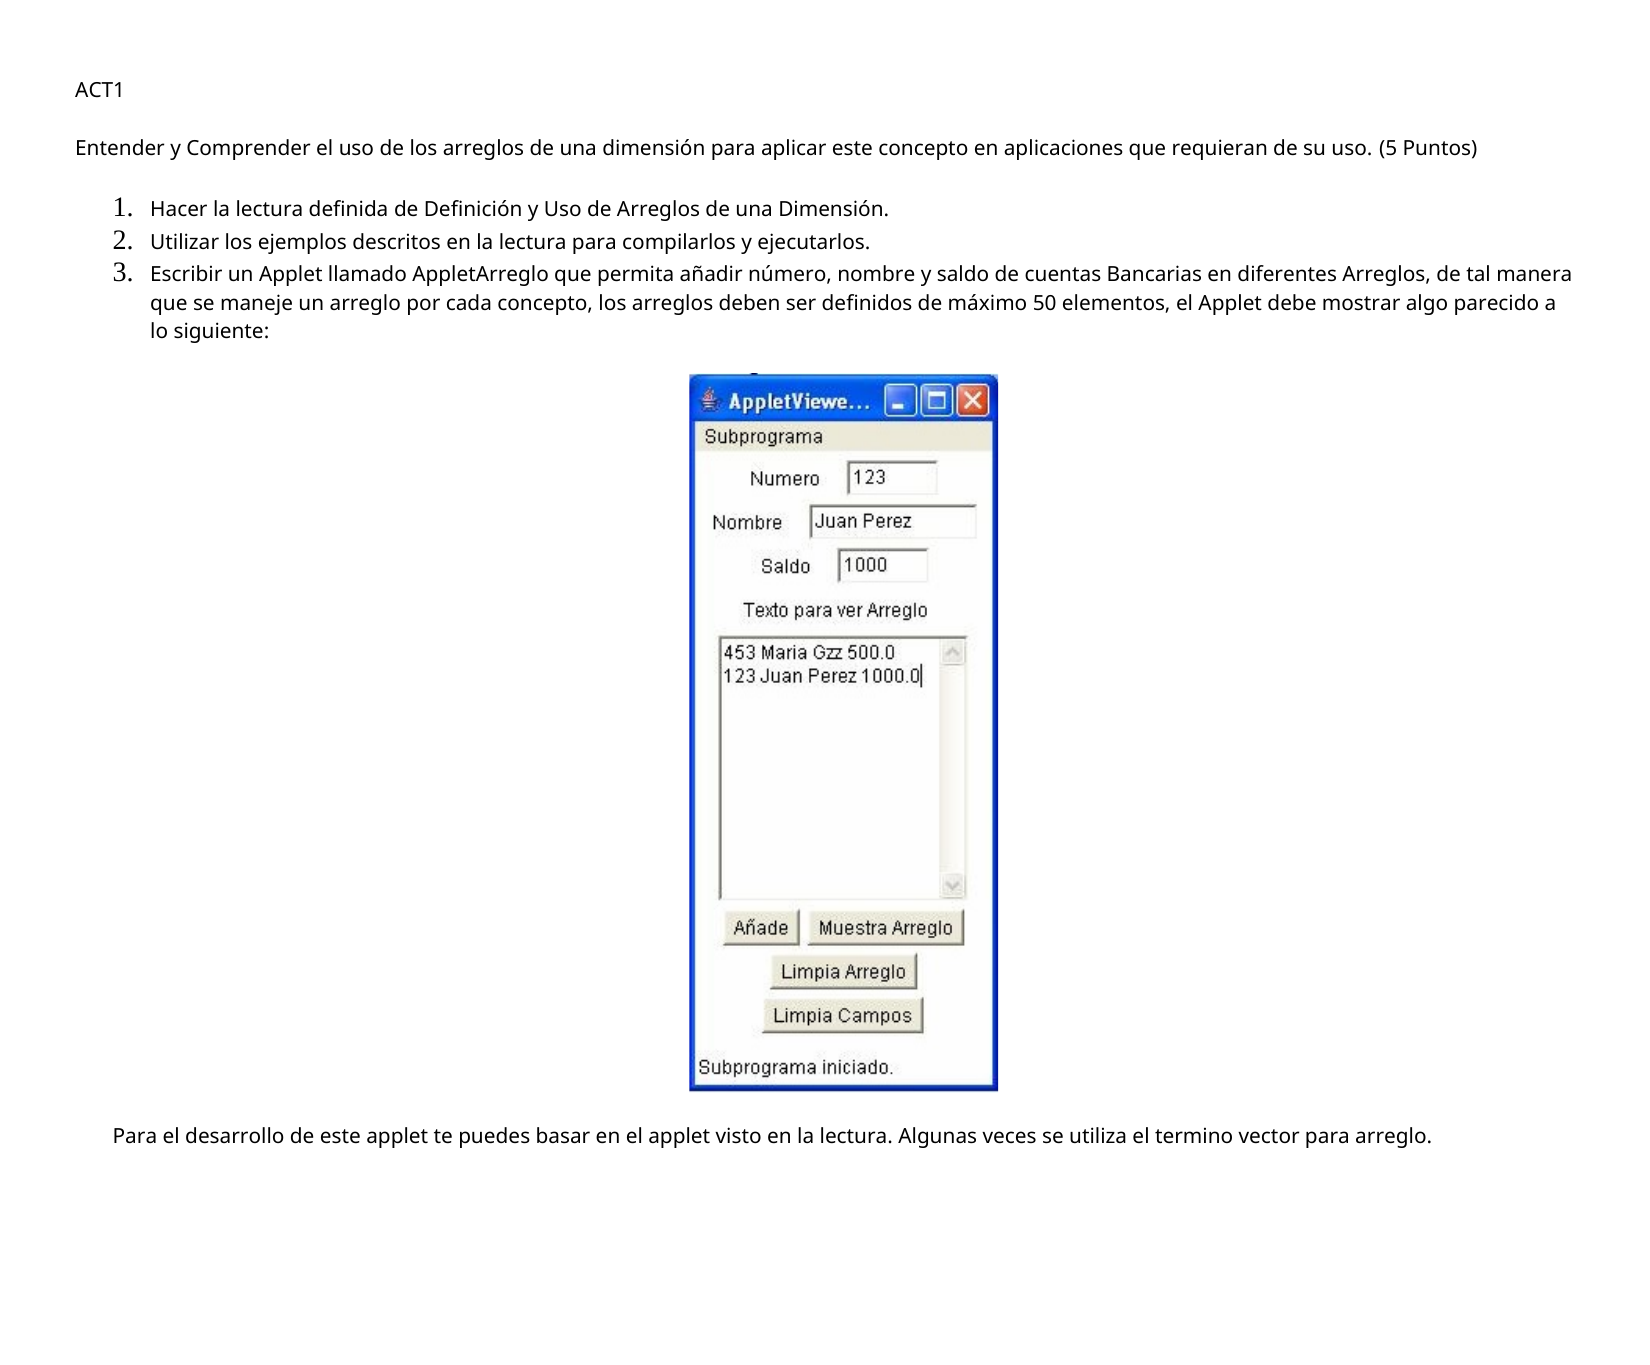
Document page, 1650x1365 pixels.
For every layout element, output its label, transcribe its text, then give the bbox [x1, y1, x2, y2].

text Entender y Comprender el uso de los arreglos de una dimensión para aplicar este concepto en aplicaciones que requieran de su uso. (5 Puntos) [75, 133, 1575, 161]
text Para el desarrollo de este applet te puedes basar en el applet visto en la lectura. Algunas veces se utiliza el termino vector para arreglo. [112, 1122, 1575, 1150]
list Hacer la lectura definida de Definición y Uso de Arreglos de una Dimensión. [112, 190, 1575, 223]
list Escribir un Applet llamado AppletArreglo que permita añadir número, nombre y saldo de cuentas Bancarias en diferentes Arreglos, de tal manera que se maneje un arreglo por cada concepto, los arreglos deben ser definidos de máximo 50 elementos, el Applet debe mostrar algo parecido a lo siguiente: [112, 255, 1575, 344]
picture [689, 373, 999, 1093]
text ACT1 [75, 75, 1575, 103]
list Utilizar los ejemplos descritos en la lectura para compilarlos y ejecutarlos. [112, 223, 1575, 255]
